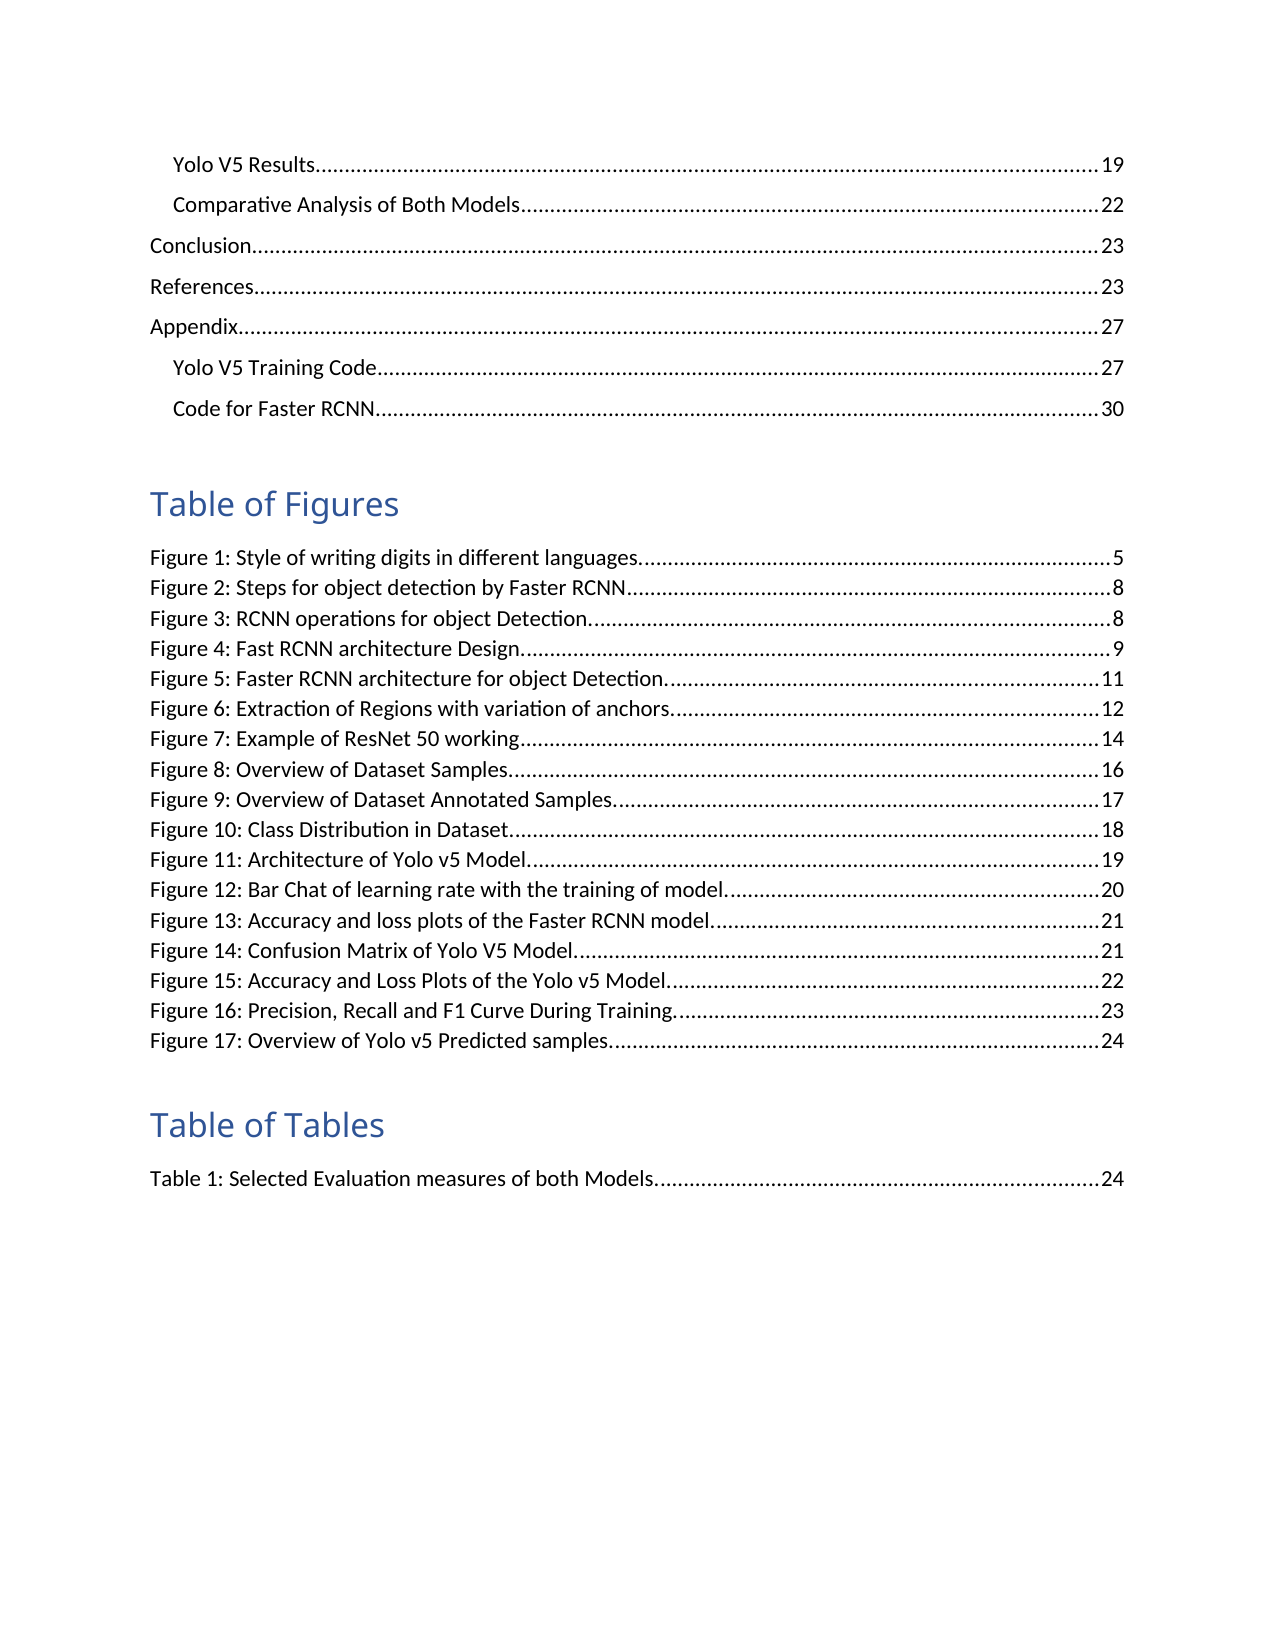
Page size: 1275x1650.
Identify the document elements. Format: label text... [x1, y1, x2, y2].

text Figure 5: Faster RCNN architecture for object Detection. 11 [150, 664, 1125, 692]
text Figure 17: Overview of Yolo v5 Predicted samples. 24 [150, 1027, 1125, 1055]
text Figure 11: Architecture of Yolo v5 Model. 19 [150, 845, 1125, 873]
text Figure 15: Accuracy and Loss Plots of the Yolo v5 Model. 22 [150, 966, 1125, 994]
text Figure 4: Fast RCNN architecture Design. 9 [150, 634, 1125, 662]
text Figure 3: RCNN operations for object Detection. 8 [150, 604, 1125, 632]
text Figure 14: Confusion Matrix of Yolo V5 Model. 21 [150, 936, 1125, 964]
text Figure 12: Bar Chat of learning rate with the training of model. 20 [150, 876, 1125, 904]
text Figure 8: Overview of Dataset Samples. 16 [150, 755, 1125, 783]
text Figure 9: Overview of Dataset Annotated Samples. 17 [150, 785, 1125, 813]
text Figure 6: Extraction of Regions with variation of anchors. 12 [150, 694, 1125, 722]
text Figure 7: Example of ResNet 50 working 14 [150, 724, 1125, 753]
text Figure 16: Precision, Recall and F1 Curve During Training. 23 [150, 996, 1125, 1024]
text Table of Figures [150, 481, 1125, 527]
text Figure 13: Accuracy and loss plots of the Faster RCNN model. 21 [150, 906, 1125, 934]
text Figure 1: Style of writing digits in different languages. 5 [150, 543, 1125, 571]
text Table of Tables [150, 1102, 1125, 1147]
text Table 1: Selected Evaluation measures of both Models. 24 [150, 1164, 1125, 1192]
text Figure 10: Class Distribution in Dataset. 18 [150, 815, 1125, 843]
text Figure 2: Steps for object detection by Faster RCNN 8 [150, 573, 1125, 602]
